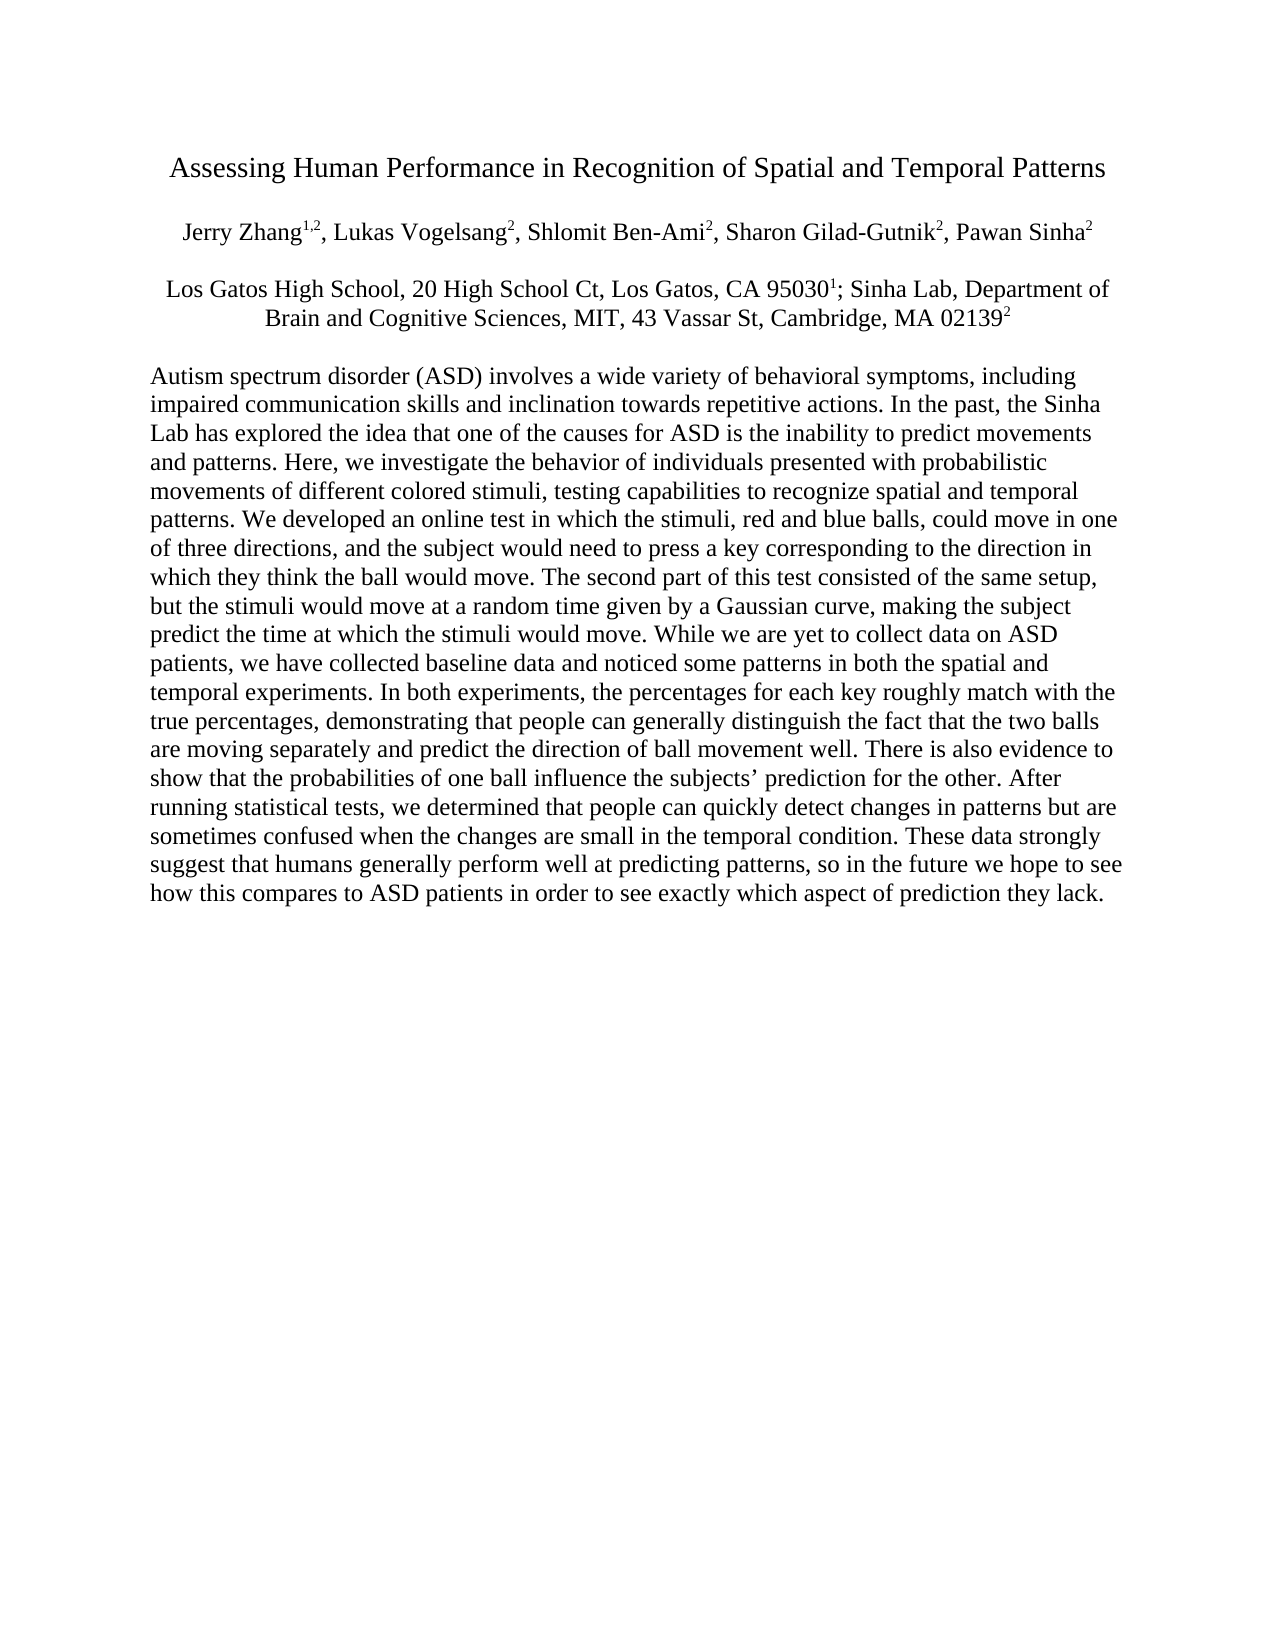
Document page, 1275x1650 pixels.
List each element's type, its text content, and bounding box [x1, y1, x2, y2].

text Jerry Zhang1,2, Lukas Vogelsang2, Shlomit Ben-Ami2, Sharon Gilad-Gutnik2, Pawan Sinha2 [150, 217, 1125, 246]
text Assessing Human Performance in Recognition of Spatial and Temporal Patterns [150, 150, 1125, 183]
text Los Gatos High School, 20 High School Ct, Los Gatos, CA 950301; Sinha Lab, Department of Brain and Cognitive Sciences, MIT, 43 Vassar St, Cambridge, MA 021392 [150, 274, 1125, 332]
text Autism spectrum disorder (ASD) involves a wide variety of behavioral symptoms, including impaired communication skills and inclination towards repetitive actions. In the past, the Sinha Lab has explored the idea that one of the causes for ASD is the inability to predict movements and patterns. Here, we investigate the behavior of individuals presented with probabilistic movements of different colored stimuli, testing capabilities to recognize spatial and temporal patterns. We developed an online test in which the stimuli, red and blue balls, could move in one of three directions, and the subject would need to press a key corresponding to the direction in which they think the ball would move. The second part of this test consisted of the same setup, but the stimuli would move at a random time given by a Gaussian curve, making the subject predict the time at which the stimuli would move. While we are yet to collect data on ASD patients, we have collected baseline data and noticed some patterns in both the spatial and temporal experiments. In both experiments, the percentages for each key roughly match with the true percentages, demonstrating that people can generally distinguish the fact that the two balls are moving separately and predict the direction of ball movement well. There is also evidence to show that the probabilities of one ball influence the subjects’ prediction for the other. After running statistical tests, we determined that people can quickly detect changes in patterns but are sometimes confused when the changes are small in the temporal condition. These data strongly suggest that humans generally perform well at predicting patterns, so in the future we hope to see how this compares to ASD patients in order to see exactly which aspect of prediction they lack. [150, 361, 1125, 907]
